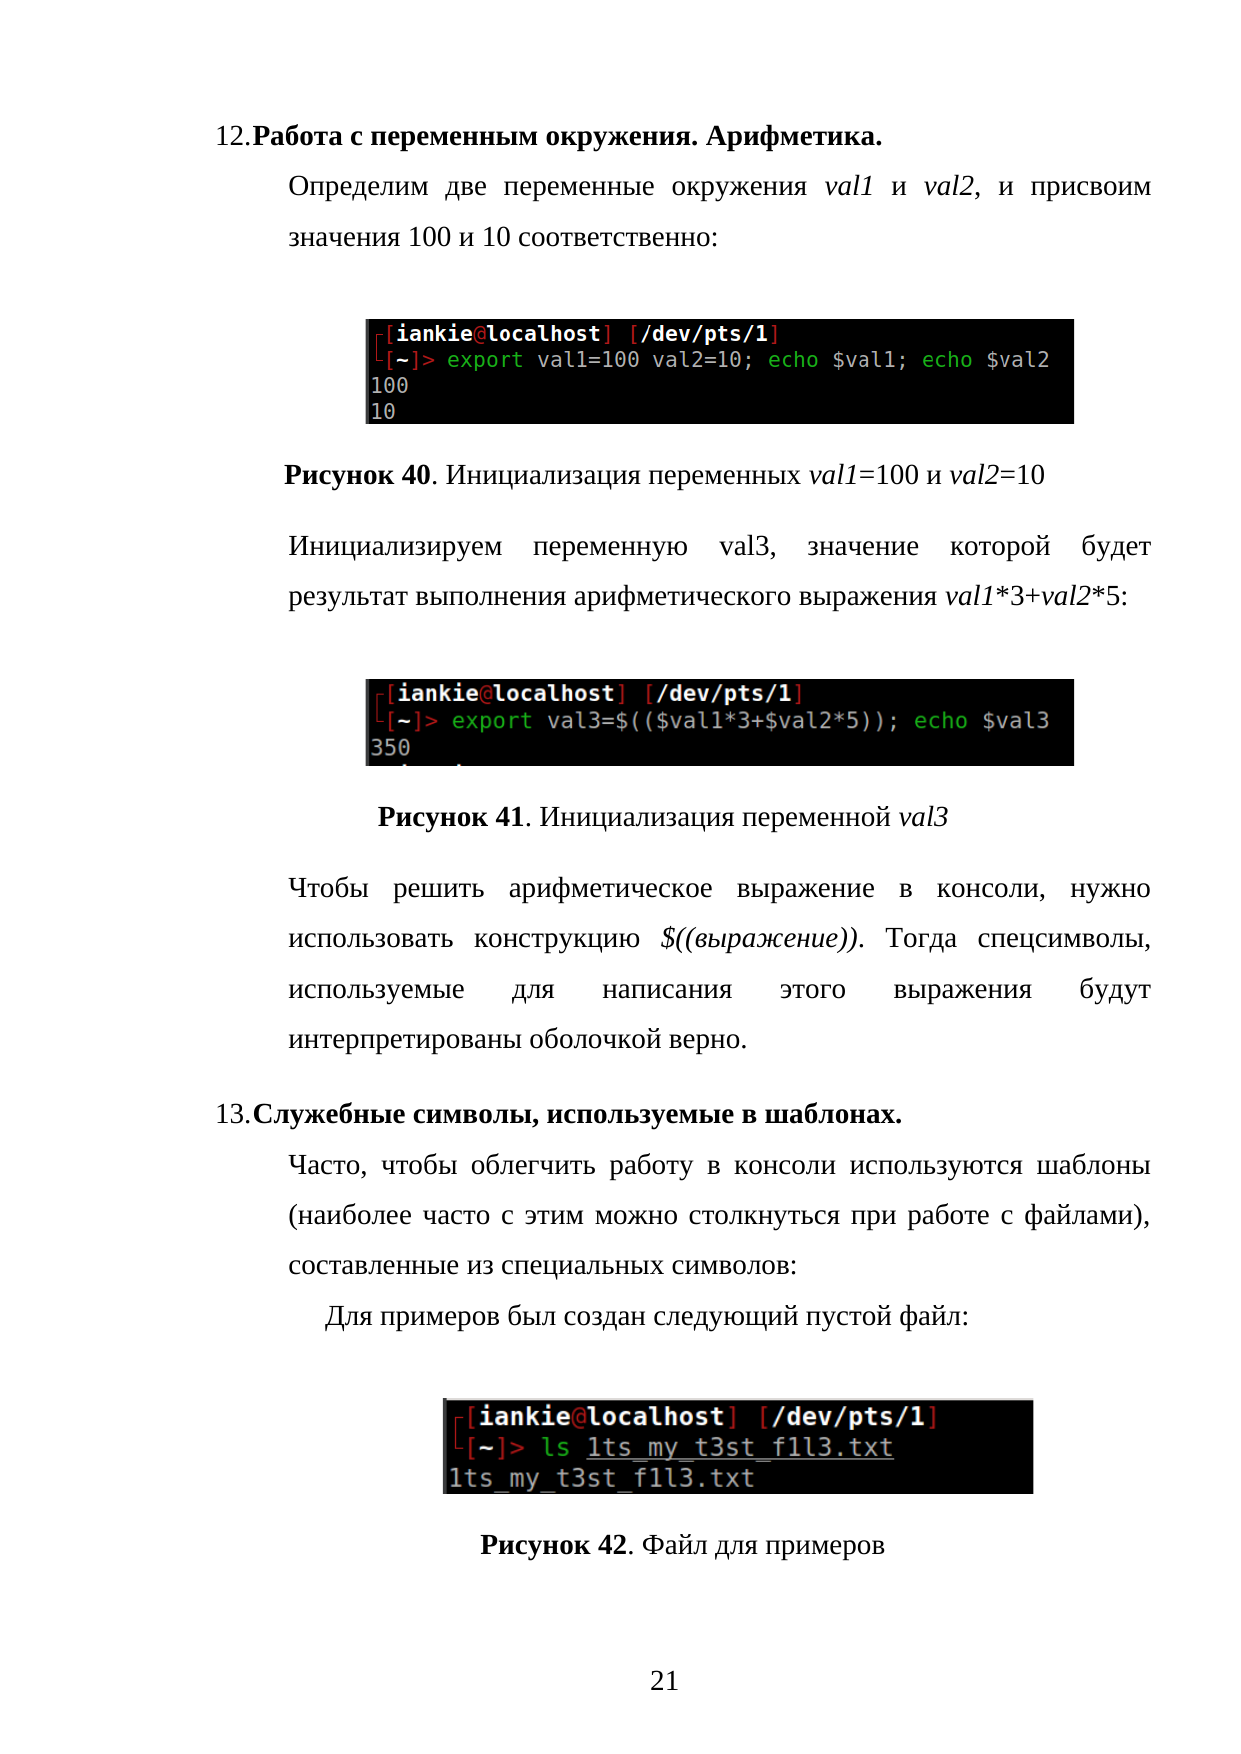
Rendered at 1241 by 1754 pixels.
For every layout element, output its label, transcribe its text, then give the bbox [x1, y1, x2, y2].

subtitle Служебные символы, используемые в шаблонах. [215, 1097, 1152, 1130]
subtitle Работа с переменным окружения. Арифметика. [215, 118, 1152, 152]
list Часто, чтобы облегчить работу в консоли используются шаблоны (наиболее часто с этим можно столкнуться при работе с файлами), составленные из специальных символов: [288, 1147, 1152, 1281]
text Рисунок 42. Файл для примеров [214, 1527, 1152, 1561]
text Рисунок 41. Инициализация переменной val3 [177, 799, 1152, 833]
list Инициализируем переменную val3, значение которой будет результат выполнения арифметического выражения val1*3+val2*5: [288, 528, 1152, 612]
picture [365, 319, 1075, 424]
list Чтобы решить арифметическое выражение в консоли, нужно использовать конструкцию $((выражение)). Тогда спецсимволы, используемые для написания этого выражения будут интерпретированы оболочкой верно. [288, 870, 1152, 1055]
list Определим две переменные окружения val1 и val2, и присвоим значения 100 и 10 соответственно: [288, 168, 1152, 252]
text Рисунок 40. Инициализация переменных val1=100 и val2=10 [177, 457, 1152, 491]
picture [442, 1398, 1034, 1494]
list Для примеров был создан следующий пустой файл: [325, 1298, 1152, 1331]
picture [365, 679, 1075, 766]
